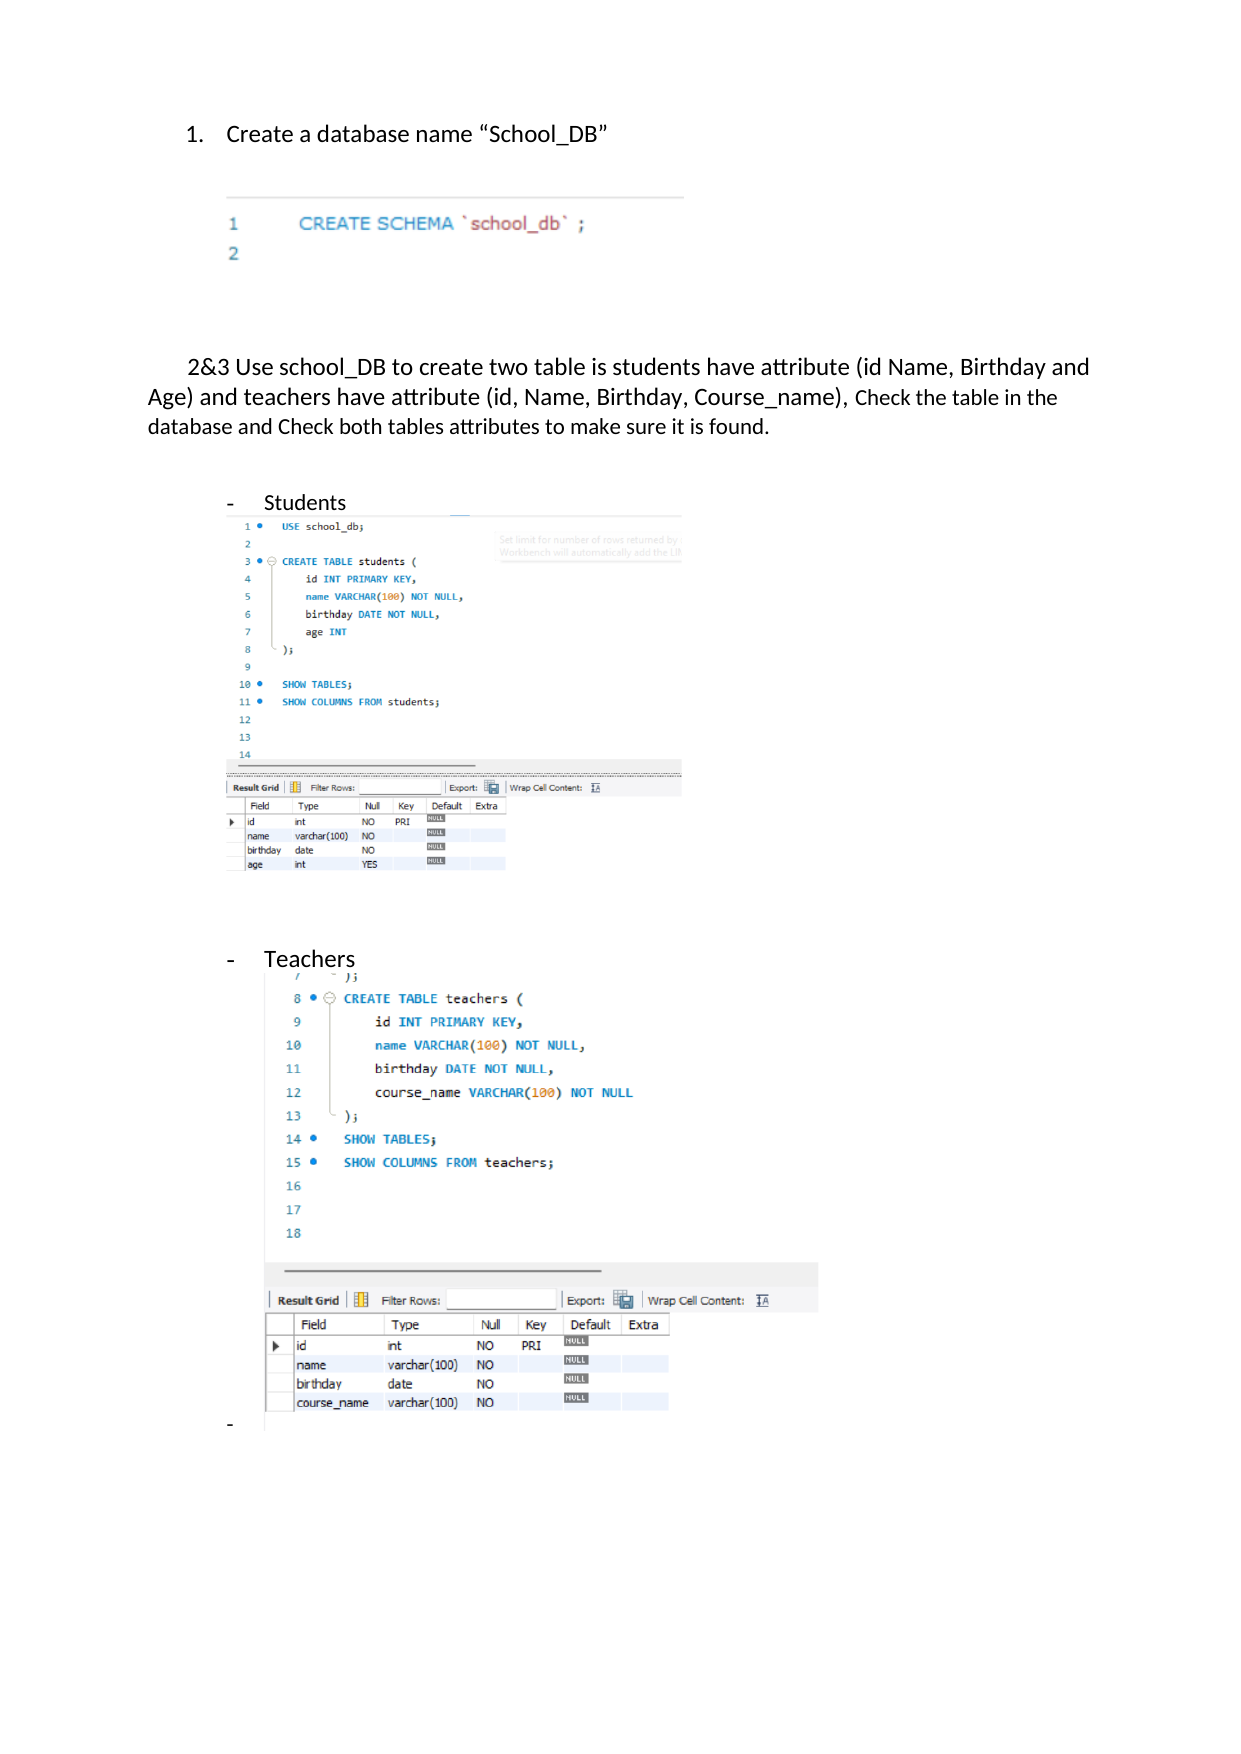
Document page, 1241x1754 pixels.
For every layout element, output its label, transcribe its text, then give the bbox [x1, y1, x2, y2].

picture [226, 196, 684, 303]
list Students [226, 488, 1092, 516]
picture [226, 515, 682, 895]
text 2&3 Use school_DB to create two table is students have attribute (id Name, Birthday and Age) and teachers have attribute (id, Name, Birthday, Course_name), Check the table in the database and Check both tables attributes to make sure it is found. [148, 351, 1092, 440]
list Teachers [226, 943, 1092, 973]
list Create a database name “School_DB” [185, 118, 1092, 149]
picture [263, 973, 819, 1431]
